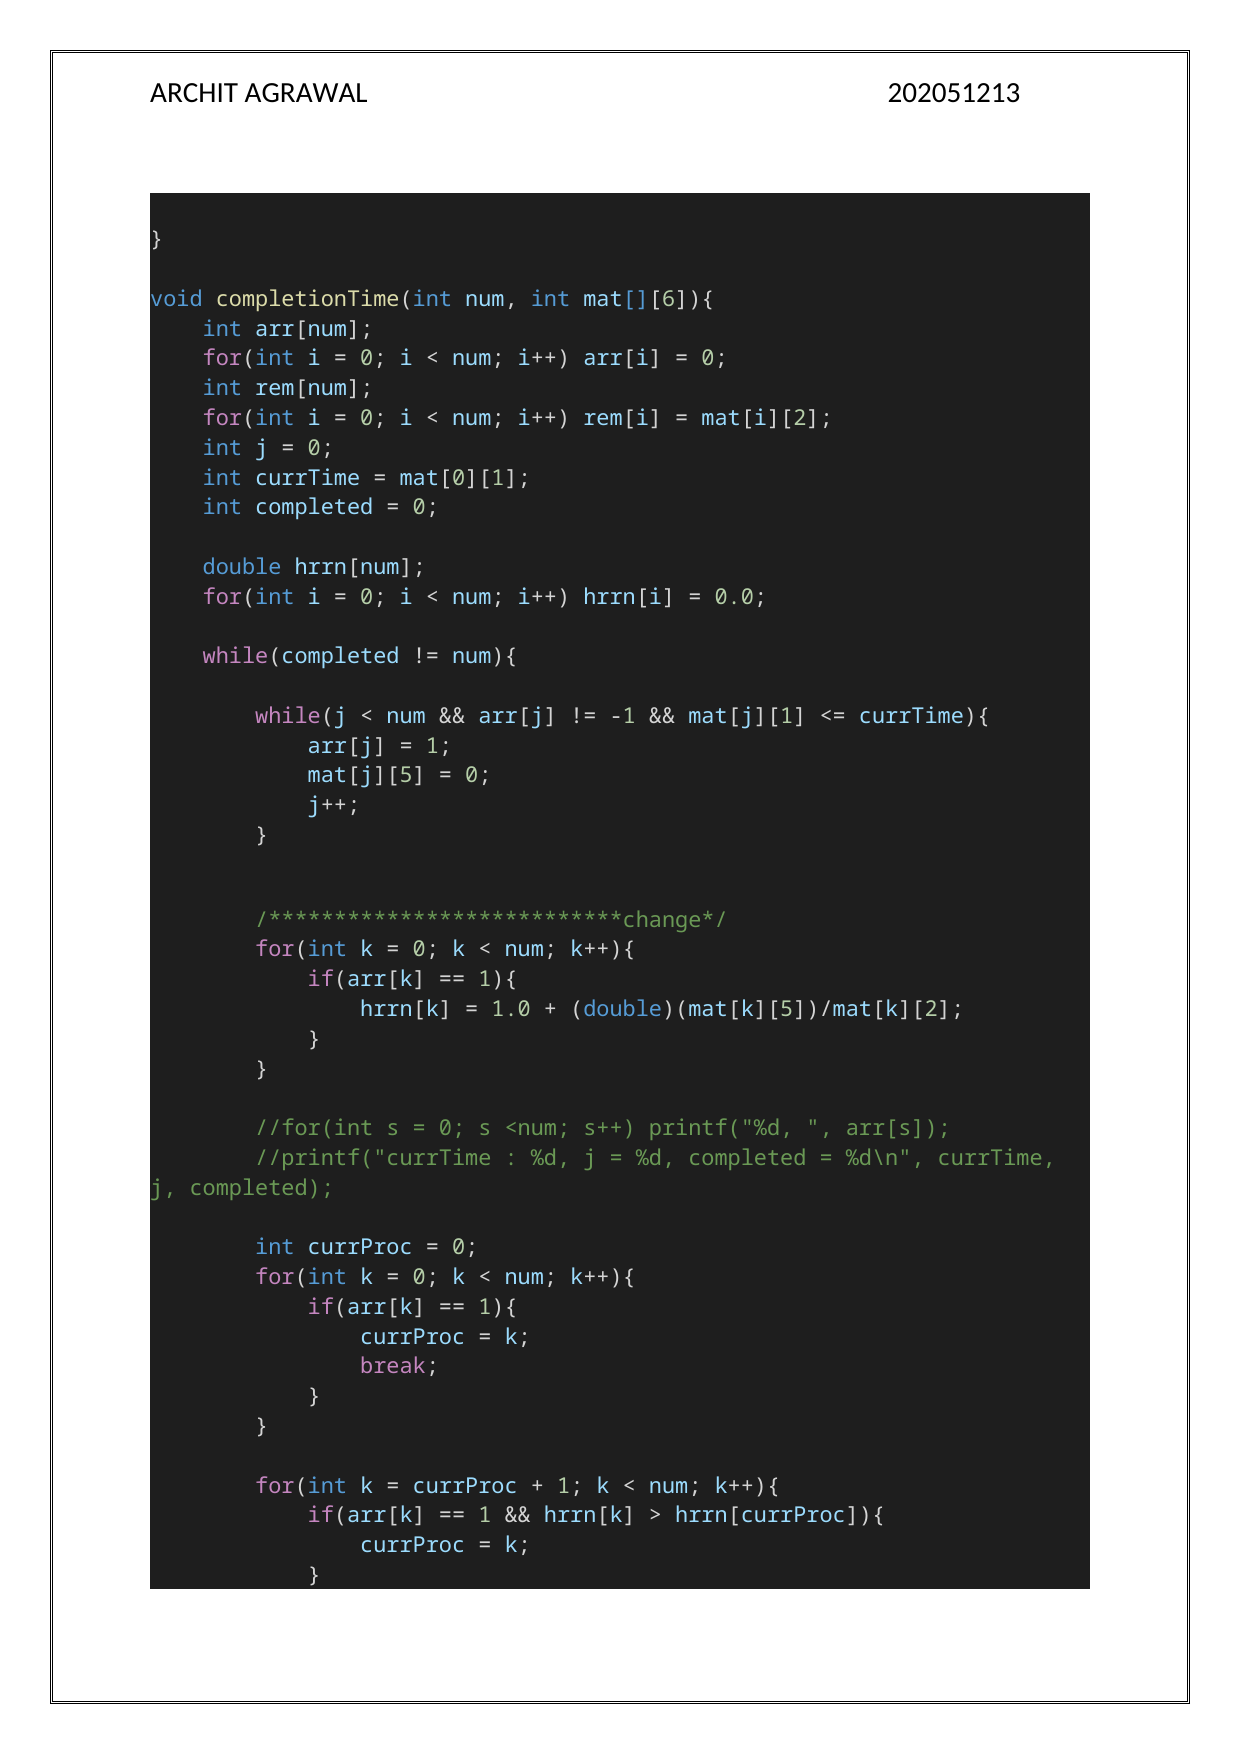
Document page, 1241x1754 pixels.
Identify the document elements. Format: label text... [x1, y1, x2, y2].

text } [150, 819, 1090, 849]
text arr[j] = 1; [150, 730, 1090, 759]
text hrrn[k] = 1.0 + (double)(mat[k][5])/mat[k][2]; [150, 993, 1090, 1023]
text } [150, 1053, 1090, 1082]
text break; [150, 1351, 1090, 1380]
text /***************************change*/ [150, 904, 1090, 933]
text if(arr[k] == 1 && hrrn[k] > hrrn[currProc]){ [150, 1499, 1090, 1529]
text while(completed != num){ [150, 640, 1090, 670]
text } [150, 1410, 1090, 1440]
text for(int i = 0; i < num; i++) hrrn[i] = 0.0; [150, 581, 1090, 611]
text currProc = k; [150, 1529, 1090, 1559]
text j++; [150, 789, 1090, 819]
text for(int i = 0; i < num; i++) arr[i] = 0; [150, 342, 1090, 372]
text for(int k = 0; k < num; k++){ [150, 933, 1090, 963]
text int arr[num]; [150, 313, 1090, 342]
text while(j < num && arr[j] != -1 && mat[j][1] <= currTime){ [150, 700, 1090, 730]
text } [150, 1023, 1090, 1053]
text double hrrn[num]; [150, 551, 1090, 581]
text int rem[num]; [150, 372, 1090, 402]
text //printf("currTime : %d, j = %d, completed = %d\n", currTime, j, completed); [150, 1142, 1090, 1202]
text for(int i = 0; i < num; i++) rem[i] = mat[i][2]; [150, 402, 1090, 432]
text if(arr[k] == 1){ [150, 963, 1090, 993]
text int j = 0; [150, 432, 1090, 462]
text for(int k = 0; k < num; k++){ [150, 1261, 1090, 1291]
text mat[j][5] = 0; [150, 759, 1090, 789]
text } [150, 1380, 1090, 1410]
text for(int k = currProc + 1; k < num; k++){ [150, 1470, 1090, 1499]
text int completed = 0; [150, 491, 1090, 521]
text int currProc = 0; [150, 1231, 1090, 1261]
text int currTime = mat[0][1]; [150, 462, 1090, 491]
text //for(int s = 0; s <num; s++) printf("%d, ", arr[s]); [150, 1112, 1090, 1142]
text } [150, 223, 1090, 253]
text if(arr[k] == 1){ [150, 1291, 1090, 1321]
text currProc = k; [150, 1321, 1090, 1351]
text void completionTime(int num, int mat[][6]){ [150, 283, 1090, 313]
text } [150, 1559, 1090, 1589]
